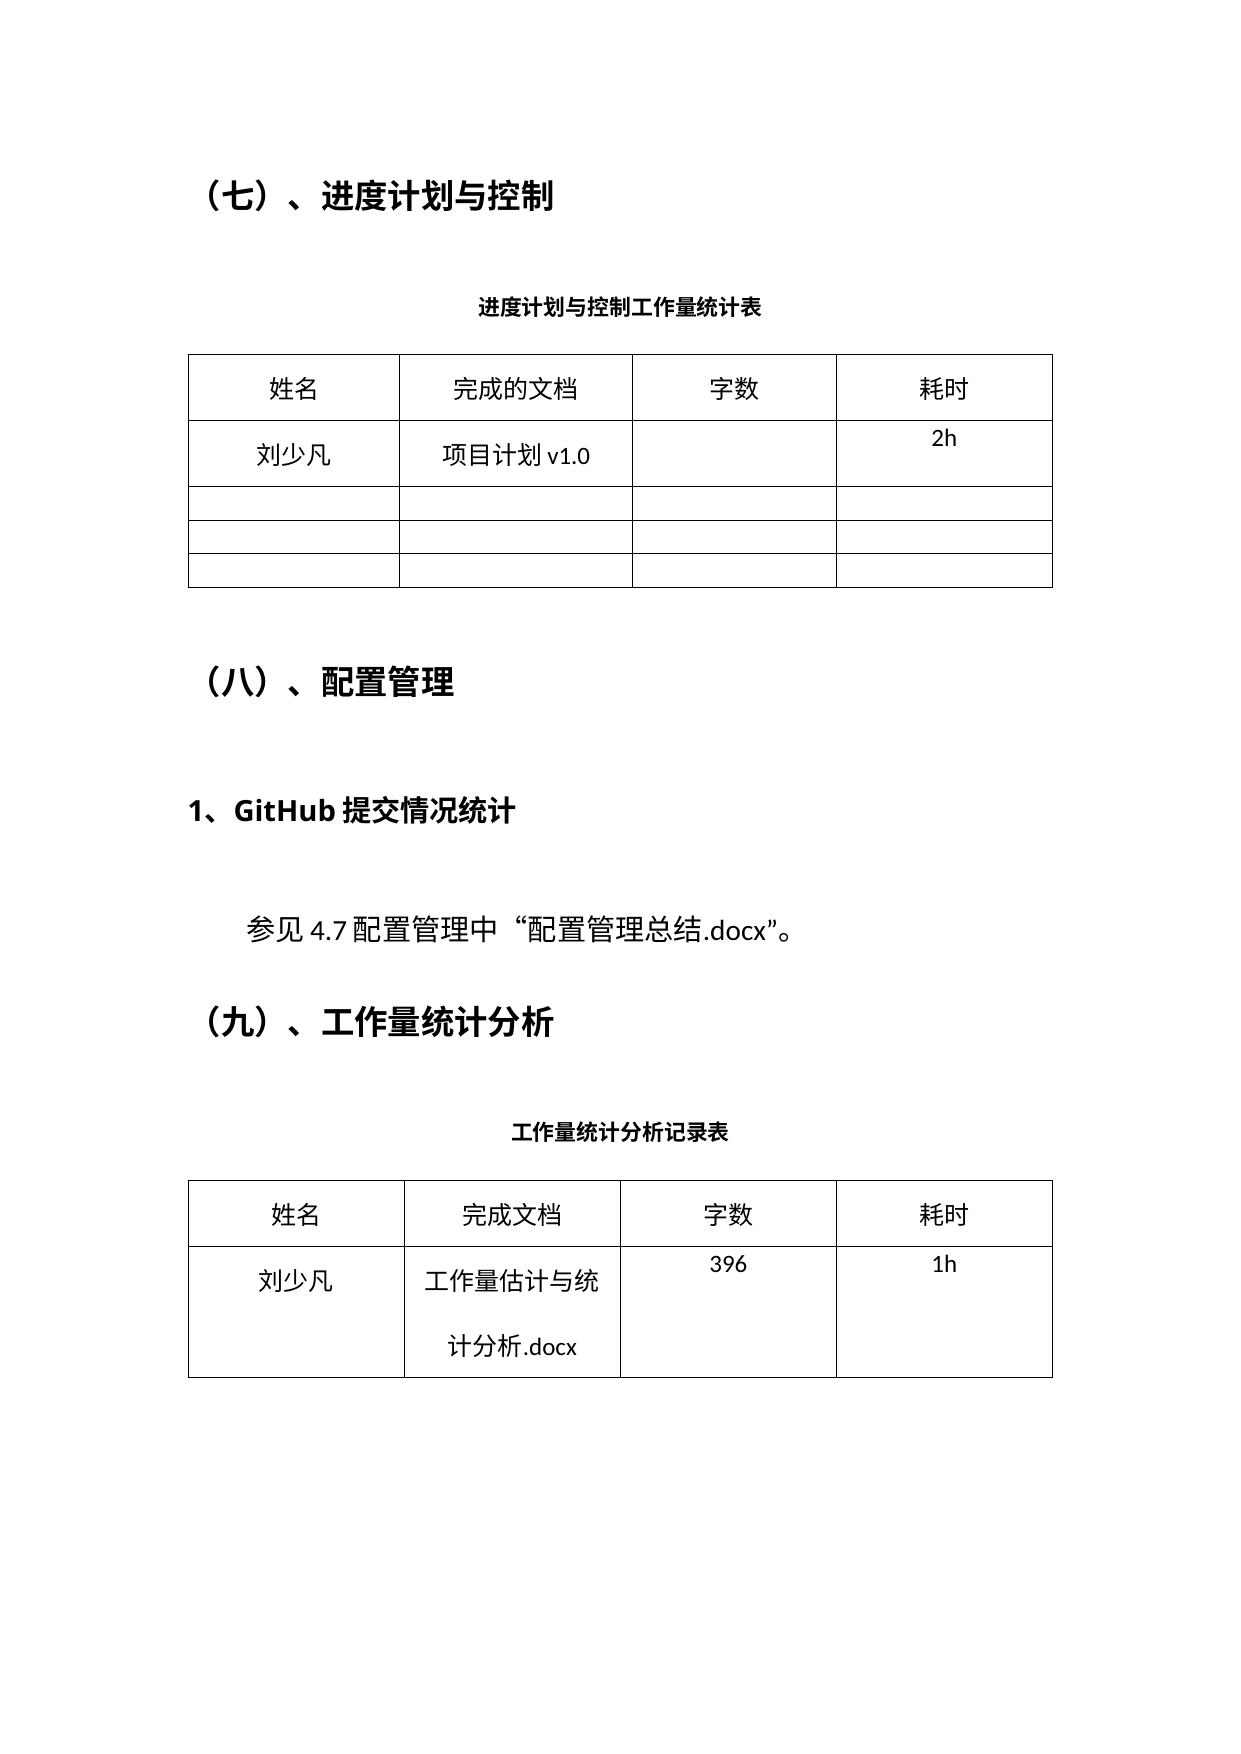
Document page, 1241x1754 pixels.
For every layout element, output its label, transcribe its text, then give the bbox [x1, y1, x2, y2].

table_cell [837, 521, 1052, 553]
table_cell [189, 487, 399, 520]
table_cell 2h [837, 421, 1052, 486]
table_cell [189, 554, 399, 587]
subtitle （八）、配置管理 [187, 647, 1053, 712]
table_header 完成的文档 [400, 355, 632, 420]
table_cell 1h [837, 1247, 1052, 1377]
table_cell [633, 554, 836, 587]
table_cell [400, 554, 632, 587]
table_cell [837, 554, 1052, 587]
table_cell 项目计划v1.0 [400, 421, 632, 486]
table_cell 396 [621, 1247, 836, 1377]
table_cell 刘少凡 [189, 1247, 404, 1377]
table_header 姓名 [189, 1181, 404, 1246]
table_cell 工作量估计与统计分析.docx [405, 1247, 620, 1377]
text 工作量统计分析记录表 [187, 1115, 1053, 1147]
subtitle （九）、工作量统计分析 [187, 988, 1053, 1053]
table_header 完成文档 [405, 1181, 620, 1246]
table_header 字数 [621, 1181, 836, 1246]
table_header 耗时 [837, 1181, 1052, 1246]
table_cell [400, 521, 632, 553]
subtitle （七）、进度计划与控制 [187, 162, 1053, 227]
table_cell [633, 487, 836, 520]
table_cell [189, 521, 399, 553]
table_cell 刘少凡 [189, 421, 399, 486]
table_cell [837, 487, 1052, 520]
subtitle 1、GitHub提交情况统计 [187, 777, 1053, 842]
table_header 字数 [633, 355, 836, 420]
text 进度计划与控制工作量统计表 [187, 289, 1053, 322]
table_cell [633, 521, 836, 553]
table_cell [400, 487, 632, 520]
table_header 姓名 [189, 355, 399, 420]
text 参见4.7配置管理中“配置管理总结.docx”。 [187, 896, 1053, 961]
table_header 耗时 [837, 355, 1052, 420]
table_cell [633, 421, 836, 486]
